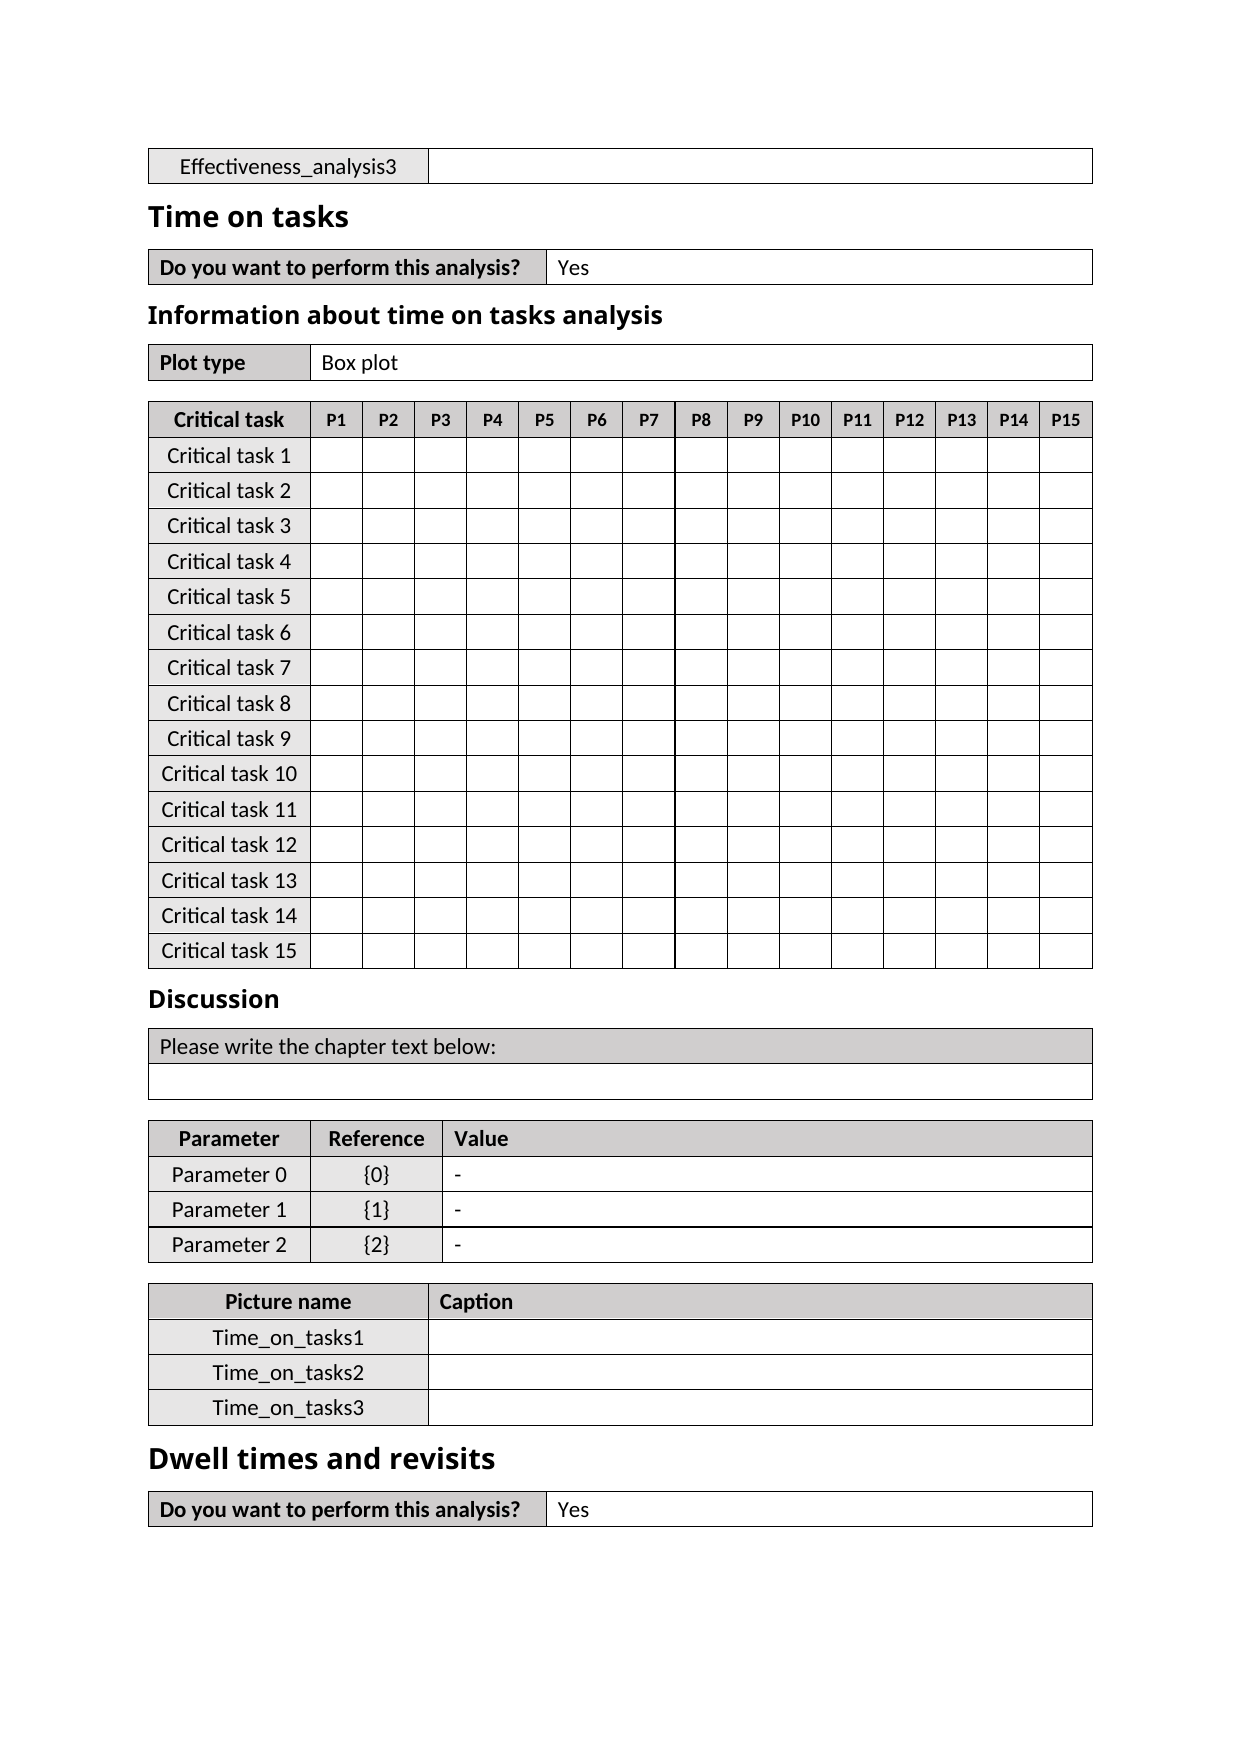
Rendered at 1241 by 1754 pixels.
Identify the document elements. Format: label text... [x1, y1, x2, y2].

table_cell [884, 898, 935, 932]
table_cell [415, 650, 466, 684]
table_cell Critical task 5 [149, 579, 310, 614]
table_cell [988, 934, 1039, 968]
table_cell [780, 721, 831, 755]
table_cell [780, 792, 831, 826]
table_cell [728, 579, 779, 614]
table_header Picture name [149, 1284, 428, 1318]
table_cell [780, 544, 831, 578]
table_cell [988, 615, 1039, 649]
table_cell [363, 792, 414, 826]
table_cell [780, 473, 831, 507]
table_cell [623, 650, 674, 684]
table_cell [832, 792, 883, 826]
table_cell [832, 615, 883, 649]
table_cell Effectiveness_analysis3 [149, 149, 428, 183]
table_cell [519, 473, 570, 507]
table_cell [519, 579, 570, 614]
table_cell [623, 756, 674, 791]
table_cell [728, 792, 779, 826]
table_cell Critical task 11 [149, 792, 310, 826]
table_cell [988, 792, 1039, 826]
table_cell [311, 721, 362, 755]
table_header P14 [988, 402, 1039, 437]
table_cell [936, 686, 987, 720]
table_cell [780, 898, 831, 932]
table_cell [363, 863, 414, 897]
table_cell Critical task 10 [149, 756, 310, 791]
table_cell [467, 438, 518, 472]
table_cell [988, 827, 1039, 862]
table_cell {2} [311, 1228, 442, 1262]
table_cell Critical task 4 [149, 544, 310, 578]
table_cell [467, 686, 518, 720]
table_cell [519, 686, 570, 720]
table_cell [832, 509, 883, 543]
table_cell [363, 686, 414, 720]
table_cell [311, 650, 362, 684]
table_cell [1040, 509, 1092, 543]
table_cell [467, 721, 518, 755]
table_cell [311, 473, 362, 507]
table_cell [936, 438, 987, 472]
table_cell [780, 579, 831, 614]
table_cell [519, 509, 570, 543]
table_cell [988, 579, 1039, 614]
table_cell [467, 579, 518, 614]
table_header P11 [832, 402, 883, 437]
table_cell [415, 792, 466, 826]
table_cell [728, 934, 779, 968]
table_cell [988, 686, 1039, 720]
table_cell [571, 615, 622, 649]
table_header P13 [936, 402, 987, 437]
table_cell [936, 650, 987, 684]
table_header P10 [780, 402, 831, 437]
table_cell [1040, 792, 1092, 826]
table_cell [415, 934, 466, 968]
table_cell [936, 615, 987, 649]
table_cell [519, 863, 570, 897]
table_cell [415, 579, 466, 614]
table_cell [623, 898, 674, 932]
table_cell [1040, 650, 1092, 684]
table_cell Parameter 2 [149, 1228, 310, 1262]
table_cell [571, 438, 622, 472]
table_cell [936, 721, 987, 755]
table_header P5 [519, 402, 570, 437]
table_cell [832, 721, 883, 755]
table_cell [728, 650, 779, 684]
table_header Do you want to perform this analysis? [149, 250, 546, 284]
table_cell [936, 792, 987, 826]
table_cell [415, 898, 466, 932]
table_cell [884, 686, 935, 720]
table_cell [988, 863, 1039, 897]
table_cell [519, 898, 570, 932]
subtitle Information about time on tasks analysis [148, 298, 1092, 332]
table_cell [363, 579, 414, 614]
table_cell [467, 756, 518, 791]
table_cell [780, 827, 831, 862]
table_cell [571, 544, 622, 578]
table_cell [676, 650, 727, 684]
table_cell [467, 792, 518, 826]
table_cell [415, 473, 466, 507]
table_cell [571, 898, 622, 932]
table_cell [780, 438, 831, 472]
table_cell [311, 686, 362, 720]
table_cell [1040, 438, 1092, 472]
table_cell [936, 827, 987, 862]
table_cell [467, 615, 518, 649]
table_cell [363, 898, 414, 932]
table_cell [676, 438, 727, 472]
table_cell [623, 721, 674, 755]
table_cell [884, 792, 935, 826]
table_cell [676, 721, 727, 755]
table_cell [728, 438, 779, 472]
table_cell [884, 615, 935, 649]
table_cell [1040, 898, 1092, 932]
table_cell [1040, 473, 1092, 507]
table_cell Critical task 15 [149, 934, 310, 968]
table_cell [676, 863, 727, 897]
table_cell [519, 721, 570, 755]
table_cell [1040, 827, 1092, 862]
table_cell [988, 544, 1039, 578]
table_cell [676, 544, 727, 578]
table_cell [832, 934, 883, 968]
table_header Value [443, 1121, 1092, 1156]
table_cell [363, 509, 414, 543]
table_cell [519, 438, 570, 472]
table_cell [519, 544, 570, 578]
table_cell [780, 650, 831, 684]
table_cell [311, 615, 362, 649]
table_cell [676, 934, 727, 968]
table_cell [311, 898, 362, 932]
table_cell [1040, 615, 1092, 649]
table_cell [988, 438, 1039, 472]
table_cell [936, 756, 987, 791]
table_header Critical task [149, 402, 310, 437]
table_cell [780, 509, 831, 543]
table_cell [311, 827, 362, 862]
table_cell [884, 438, 935, 472]
table_cell [429, 149, 1092, 183]
table_cell [936, 863, 987, 897]
table_cell [623, 473, 674, 507]
table_cell Critical task 8 [149, 686, 310, 720]
table_cell [988, 473, 1039, 507]
table_cell [623, 579, 674, 614]
table_cell [571, 509, 622, 543]
table_header P6 [571, 402, 622, 437]
table_cell [676, 898, 727, 932]
table_cell [311, 579, 362, 614]
table_cell [571, 792, 622, 826]
table_cell [780, 934, 831, 968]
table_cell [311, 934, 362, 968]
table_header P7 [623, 402, 674, 437]
table_cell [676, 473, 727, 507]
table_cell [519, 650, 570, 684]
table_cell [780, 863, 831, 897]
table_cell Critical task 7 [149, 650, 310, 684]
table_header Caption [429, 1284, 1092, 1318]
table_cell [363, 756, 414, 791]
table_cell [519, 756, 570, 791]
table_cell [467, 934, 518, 968]
table_cell [676, 509, 727, 543]
table_cell [415, 509, 466, 543]
table_cell [1040, 863, 1092, 897]
table_header Please write the chapter text below: [149, 1029, 1092, 1063]
table_cell [571, 650, 622, 684]
table_header P15 [1040, 402, 1092, 437]
table_cell [936, 898, 987, 932]
table_cell Critical task 12 [149, 827, 310, 862]
table_cell [623, 863, 674, 897]
table_cell Time_on_tasks3 [149, 1390, 428, 1425]
table_cell [363, 473, 414, 507]
table_cell [884, 650, 935, 684]
table_cell [884, 756, 935, 791]
table_cell [832, 756, 883, 791]
table_cell [832, 863, 883, 897]
table_cell [676, 827, 727, 862]
table_cell [936, 473, 987, 507]
table_cell Parameter 0 [149, 1157, 310, 1191]
table_cell [415, 721, 466, 755]
table_header P4 [467, 402, 518, 437]
table_cell [988, 756, 1039, 791]
table_cell [988, 650, 1039, 684]
table_cell [311, 544, 362, 578]
table_cell [467, 898, 518, 932]
table_cell [884, 827, 935, 862]
table_cell [467, 827, 518, 862]
table_cell Parameter 1 [149, 1192, 310, 1226]
table_cell [571, 686, 622, 720]
table_cell [571, 934, 622, 968]
table_cell [519, 827, 570, 862]
table_cell [571, 721, 622, 755]
table_cell [988, 721, 1039, 755]
table_cell [676, 615, 727, 649]
table_cell [728, 863, 779, 897]
table_cell [623, 792, 674, 826]
table_cell [363, 544, 414, 578]
table_cell [1040, 934, 1092, 968]
table_cell Critical task 13 [149, 863, 310, 897]
table_cell [1040, 721, 1092, 755]
table_cell [467, 650, 518, 684]
table_cell [832, 473, 883, 507]
table_header P8 [676, 402, 727, 437]
table_cell [1040, 686, 1092, 720]
table_cell [728, 827, 779, 862]
table_cell [429, 1355, 1092, 1389]
table_cell [936, 544, 987, 578]
table_header P2 [363, 402, 414, 437]
table_header P12 [884, 402, 935, 437]
table_cell {0} [311, 1157, 442, 1191]
table_cell [780, 686, 831, 720]
table_cell [415, 544, 466, 578]
table_cell [415, 827, 466, 862]
table_header Plot type [149, 345, 310, 380]
table_cell {1} [311, 1192, 442, 1226]
table_cell [363, 615, 414, 649]
table_cell [623, 686, 674, 720]
table_cell [363, 438, 414, 472]
table_cell Critical task 9 [149, 721, 310, 755]
table_cell [467, 473, 518, 507]
table_cell [832, 579, 883, 614]
table_cell [728, 544, 779, 578]
table_cell [988, 898, 1039, 932]
table_cell Critical task 6 [149, 615, 310, 649]
table_header P3 [415, 402, 466, 437]
table_cell Critical task 2 [149, 473, 310, 507]
table_cell [832, 544, 883, 578]
table_cell [676, 579, 727, 614]
table_header Reference [311, 1121, 442, 1156]
table_cell Critical task 1 [149, 438, 310, 472]
table_cell [623, 615, 674, 649]
table_cell [936, 934, 987, 968]
table_cell Time_on_tasks1 [149, 1320, 428, 1354]
table_cell [884, 473, 935, 507]
table_cell [415, 615, 466, 649]
table_cell Critical task 3 [149, 509, 310, 543]
table_cell [311, 756, 362, 791]
table_cell [415, 756, 466, 791]
table_cell [415, 863, 466, 897]
table_cell [676, 686, 727, 720]
table_cell [832, 827, 883, 862]
table_cell [884, 721, 935, 755]
table_cell Critical task 14 [149, 898, 310, 932]
table_cell [1040, 544, 1092, 578]
table_cell [1040, 579, 1092, 614]
table_cell [936, 509, 987, 543]
table_cell [988, 509, 1039, 543]
table_cell [519, 934, 570, 968]
table_cell [780, 615, 831, 649]
table_cell [884, 863, 935, 897]
table_cell [780, 756, 831, 791]
table_cell [415, 686, 466, 720]
table_cell [623, 934, 674, 968]
table_cell [429, 1390, 1092, 1425]
table_cell [571, 756, 622, 791]
table_cell [676, 756, 727, 791]
subtitle Dwell times and revisits [148, 1438, 1092, 1478]
table_cell [415, 438, 466, 472]
table_cell [832, 438, 883, 472]
table_cell [311, 863, 362, 897]
table_cell [311, 438, 362, 472]
table_cell [884, 579, 935, 614]
table_cell [571, 579, 622, 614]
table_cell [363, 934, 414, 968]
table_cell [832, 650, 883, 684]
subtitle Discussion [148, 981, 1092, 1015]
table_cell [728, 898, 779, 932]
table_cell [623, 827, 674, 862]
table_cell [728, 686, 779, 720]
table_cell [728, 615, 779, 649]
table_cell [623, 509, 674, 543]
table_cell [467, 509, 518, 543]
table_cell [311, 792, 362, 826]
table_cell [1040, 756, 1092, 791]
table_cell [728, 756, 779, 791]
table_cell [363, 827, 414, 862]
table_header Parameter [149, 1121, 310, 1156]
table_cell [728, 509, 779, 543]
table_cell [832, 686, 883, 720]
table_cell [519, 615, 570, 649]
table_cell Time_on_tasks2 [149, 1355, 428, 1389]
table_header Do you want to perform this analysis? [149, 1492, 546, 1526]
table_cell [571, 827, 622, 862]
table_cell [149, 1064, 1092, 1099]
table_cell [363, 650, 414, 684]
table_header P1 [311, 402, 362, 437]
table_cell [884, 509, 935, 543]
table_cell [884, 934, 935, 968]
subtitle Time on tasks [148, 197, 1092, 236]
table_cell [571, 863, 622, 897]
table_cell [728, 473, 779, 507]
table_cell [363, 721, 414, 755]
table_cell [467, 863, 518, 897]
table_cell [429, 1320, 1092, 1354]
table_header P9 [728, 402, 779, 437]
table_cell [623, 438, 674, 472]
table_cell [936, 579, 987, 614]
table_cell [311, 509, 362, 543]
table_cell [832, 898, 883, 932]
table_cell [467, 544, 518, 578]
table_cell [623, 544, 674, 578]
table_cell [519, 792, 570, 826]
table_cell [728, 721, 779, 755]
table_cell [884, 544, 935, 578]
table_cell [571, 473, 622, 507]
table_cell [676, 792, 727, 826]
